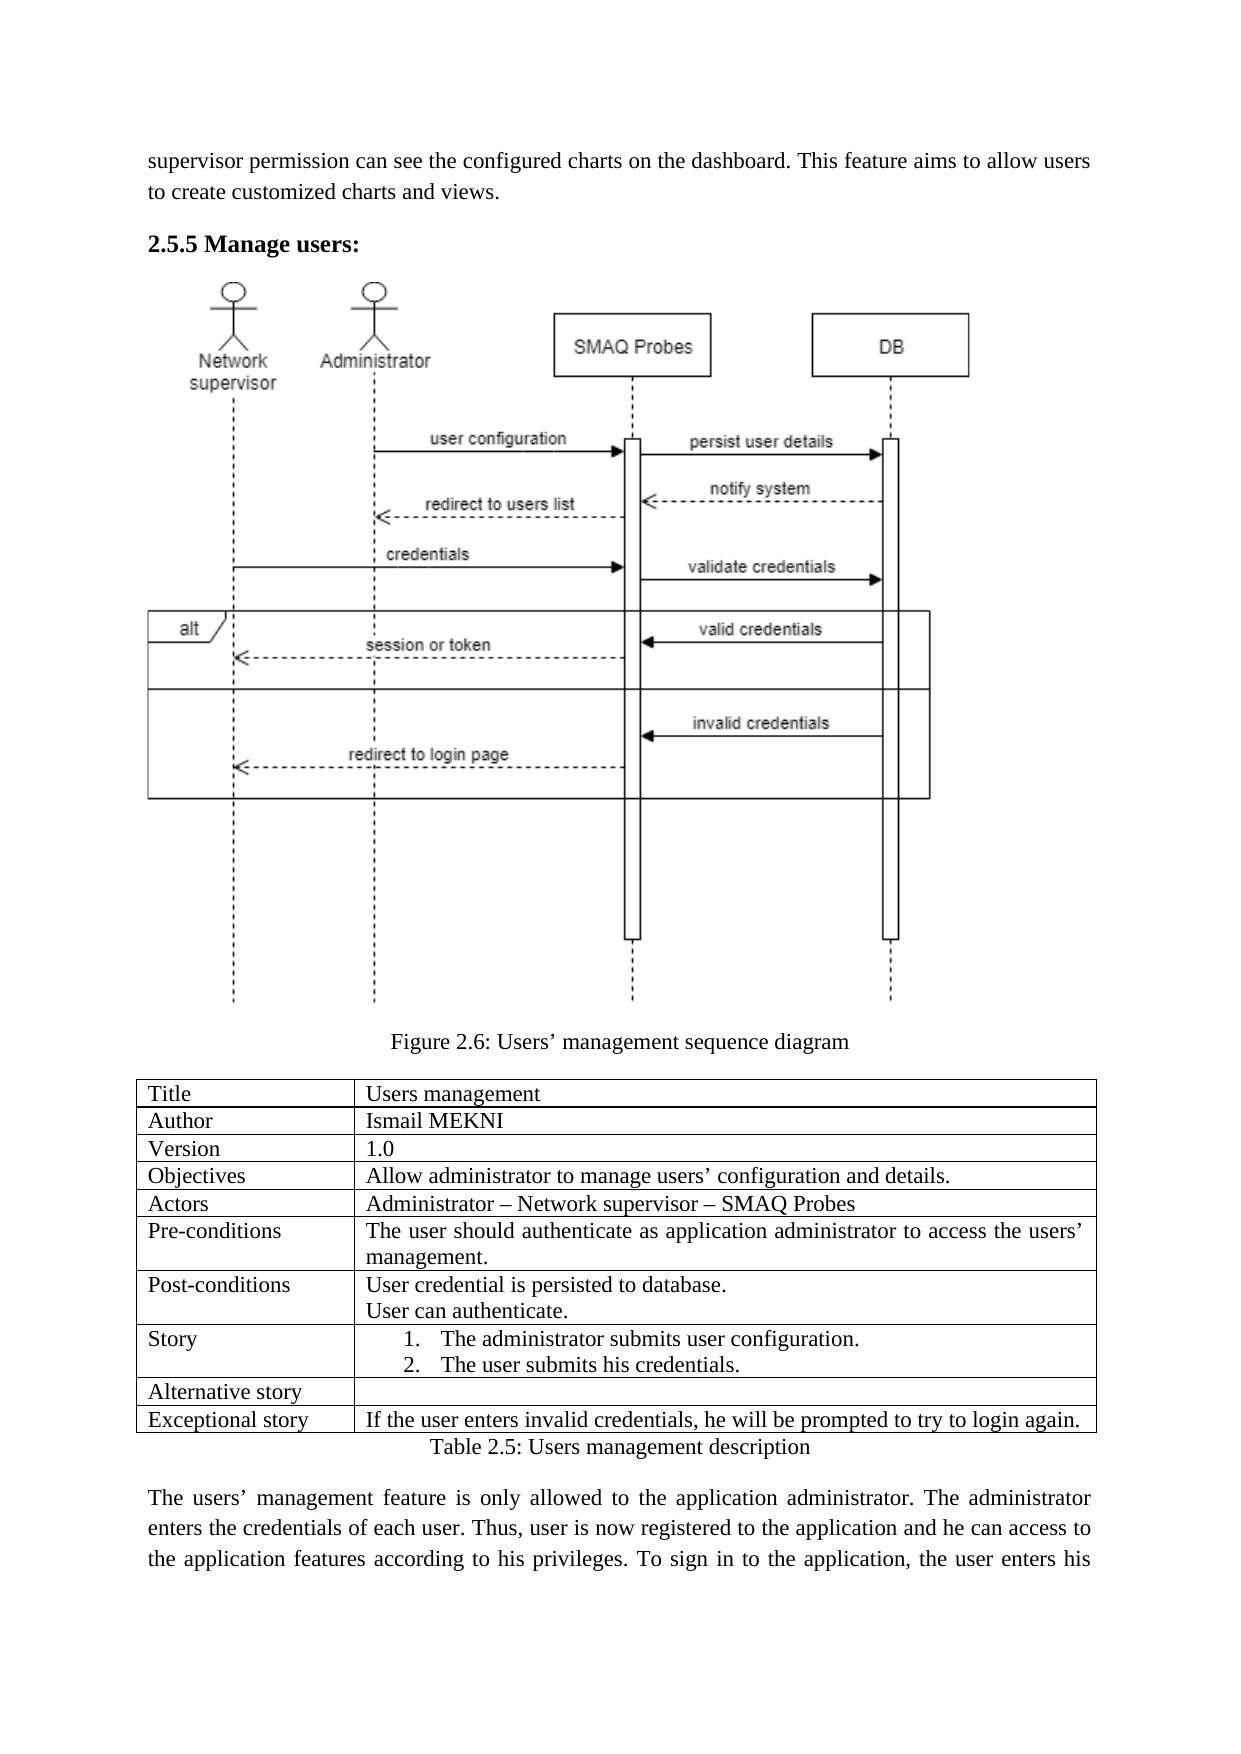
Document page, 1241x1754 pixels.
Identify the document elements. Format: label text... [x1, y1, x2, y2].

table_cell The administrator submits user configuration. The user submits his credentials. [355, 1325, 1096, 1377]
table_cell Alternative story [137, 1378, 354, 1405]
table_cell Exceptional story [137, 1406, 354, 1432]
table_cell Story [137, 1325, 354, 1377]
table_header Title [137, 1080, 354, 1106]
table_cell User credential is persisted to database. User can authenticate. [355, 1271, 1096, 1323]
table_cell Ismail MEKNI [355, 1108, 1096, 1134]
table_cell Pre-conditions [137, 1217, 354, 1270]
table_cell Actors [137, 1190, 354, 1216]
table_cell Administrator – Network supervisor – SMAQ Probes [355, 1190, 1096, 1216]
table_cell Allow administrator to manage users’ configuration and details. [355, 1162, 1096, 1189]
table_cell Objectives [137, 1162, 354, 1189]
table_header Users management [355, 1080, 1096, 1106]
table_cell If the user enters invalid credentials, he will be prompted to try to login again. [355, 1406, 1096, 1432]
text Table 2.5: Users management description [148, 1433, 1093, 1459]
picture [147, 282, 970, 1003]
table_cell 1.0 [355, 1135, 1096, 1161]
table_cell Post-conditions [137, 1271, 354, 1323]
table_cell Version [137, 1135, 354, 1161]
text Figure 2.6: Users’ management sequence diagram [148, 1028, 1093, 1054]
text 2.5.5 Manage users: [148, 229, 1093, 258]
table_cell The user should authenticate as application administrator to access the users’ management. [355, 1217, 1096, 1270]
table_cell Author [137, 1108, 354, 1134]
table_cell [355, 1378, 1096, 1405]
